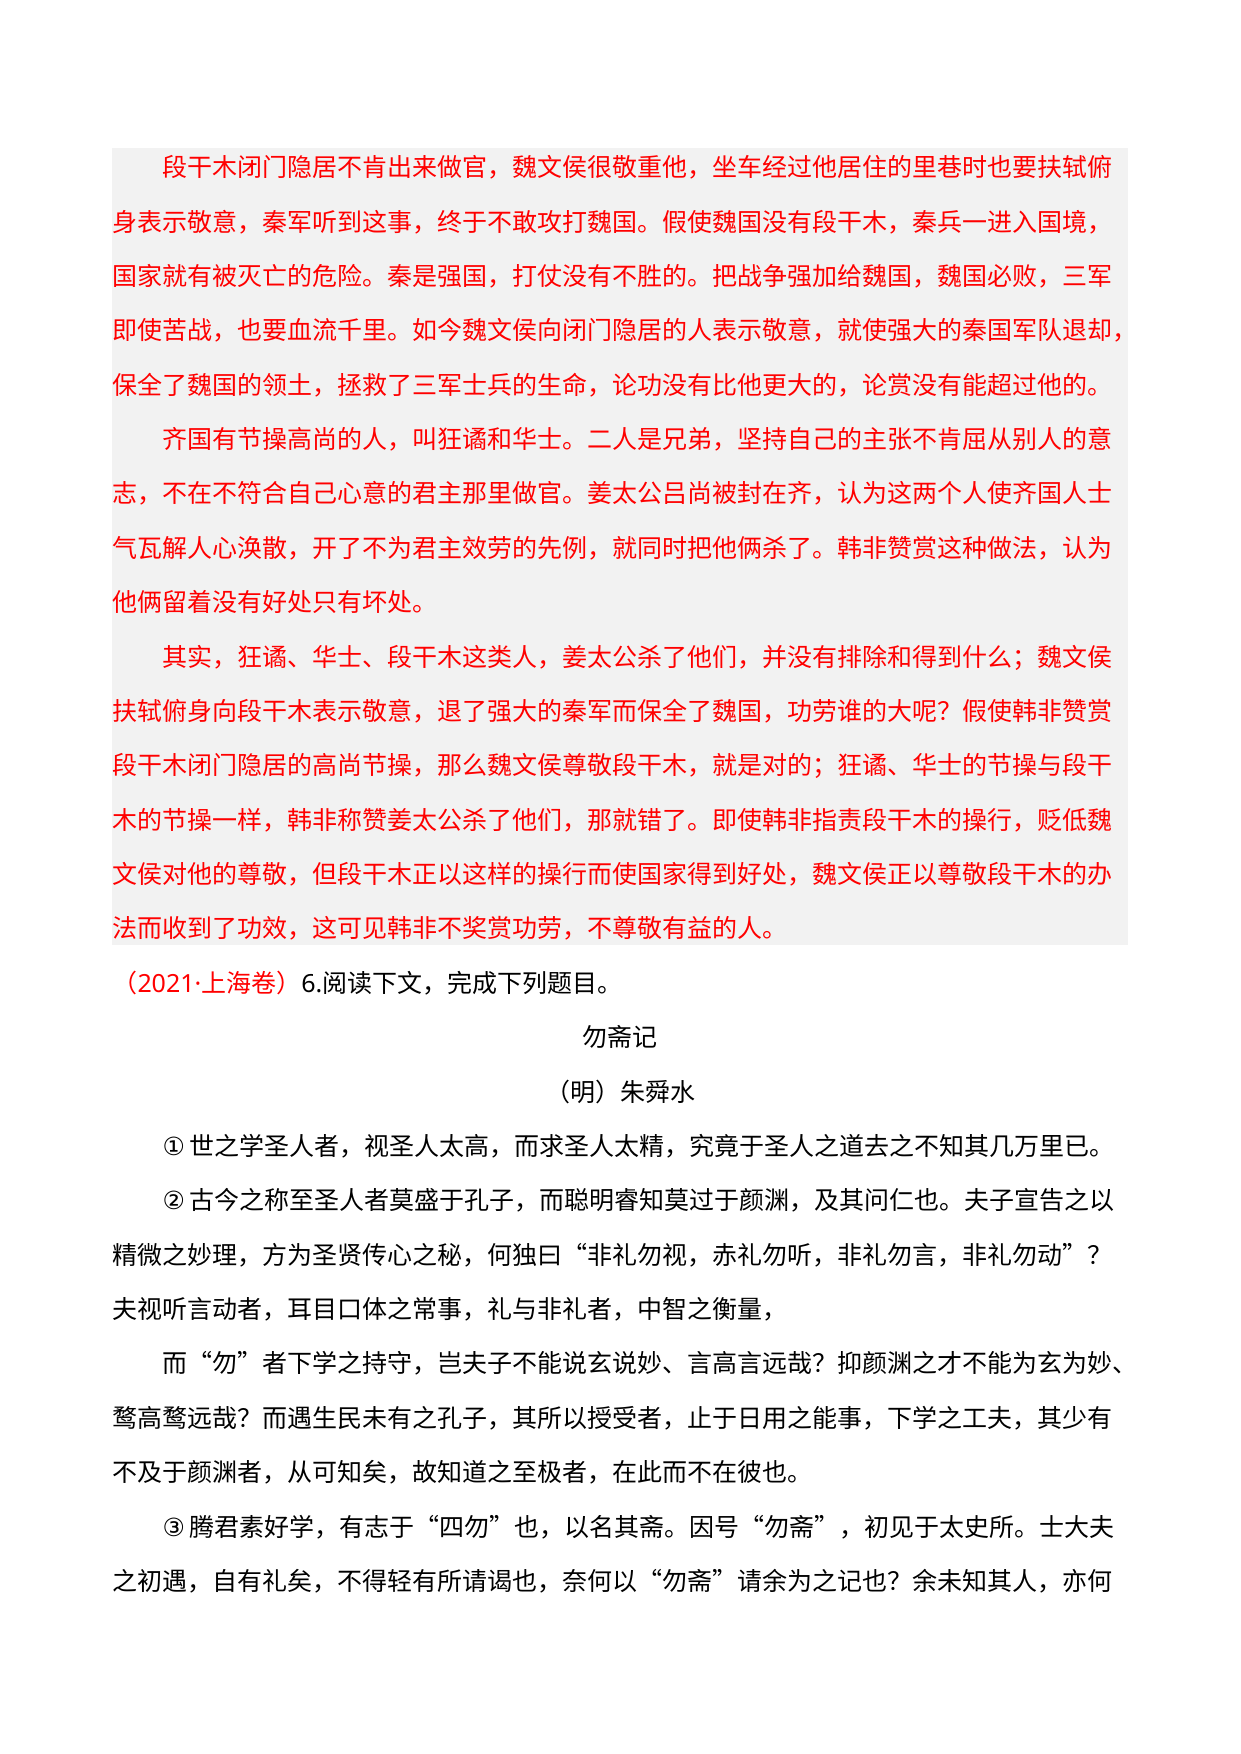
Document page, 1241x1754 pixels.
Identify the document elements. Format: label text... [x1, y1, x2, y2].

text 而“勿”者下学之持守，岂夫子不能说玄说妙、言高言远哉？抑颜渊之才不能为玄为妙、鹜高鹜远哉？而遇生民未有之孔子，其所以授受者，止于日用之能事，下学之工夫，其少有不及于颜渊者，从可知矣，故知道之至极者，在此而不在彼也。 [112, 1344, 1128, 1489]
text （2021·上海卷）6.阅读下文，完成下列题目。 [112, 963, 1128, 999]
text 其实，狂谲、华士、段干木这类人，姜太公杀了他们，并没有排除和得到什么；魏文侯扶轼俯身向段干木表示敬意，退了强大的秦军而保全了魏国，功劳谁的大呢？假使韩非赞赏段干木闭门隐居的高尚节操，那么魏文侯尊敬段干木，就是对的；狂谲、华士的节操与段干木的节操一样，韩非称赞姜太公杀了他们，那就错了。即使韩非指责段干木的操行，贬低魏文侯对他的尊敬，但段干木正以这样的操行而使国家得到好处，魏文侯正以尊敬段干木的办法而收到了功效，这可见韩非不奖赏功劳，不尊敬有益的人。 [112, 637, 1128, 945]
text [112, 1507, 1128, 1598]
text 勿斋记 [112, 1018, 1128, 1054]
text （明）朱舜水 [112, 1072, 1128, 1108]
text ②古今之称至圣人者莫盛于孔子，而聪明睿知莫过于颜渊，及其问仁也。夫子宣告之以精微之妙理，方为圣贤传心之秘，何独曰“非礼勿视，赤礼勿听，非礼勿言，非礼勿动”？夫视听言动者，耳目口体之常事，礼与非礼者，中智之衡量， [112, 1181, 1128, 1326]
text 齐国有节操高尚的人，叫狂谲和华士。二人是兄弟，坚持自己的主张不肯屈从别人的意志，不在不符合自己心意的君主那里做官。姜太公吕尚被封在齐，认为这两个人使齐国人士气瓦解人心涣散，开了不为君主效劳的先例，就同时把他俩杀了。韩非赞赏这种做法，认为他俩留着没有好处只有坏处。 [112, 419, 1128, 619]
text 段干木闭门隐居不肯出来做官，魏文侯很敬重他，坐车经过他居住的里巷时也要扶轼俯身表示敬意，秦军听到这事，终于不敢攻打魏国。假使魏国没有段干木，秦兵一进入国境，国家就有被灭亡的危险。秦是强国，打仗没有不胜的。把战争强加给魏国，魏国必败，三军即使苦战，也要血流千里。如今魏文侯向闭门隐居的人表示敬意，就使强大的秦国军队退却，保全了魏国的领土，拯救了三军士兵的生命，论功没有比他更大的，论赏没有能超过他的。 [112, 148, 1128, 401]
text ①世之学圣人者，视圣人太高，而求圣人太精，究竟于圣人之道去之不知其几万里已。 [112, 1126, 1128, 1163]
